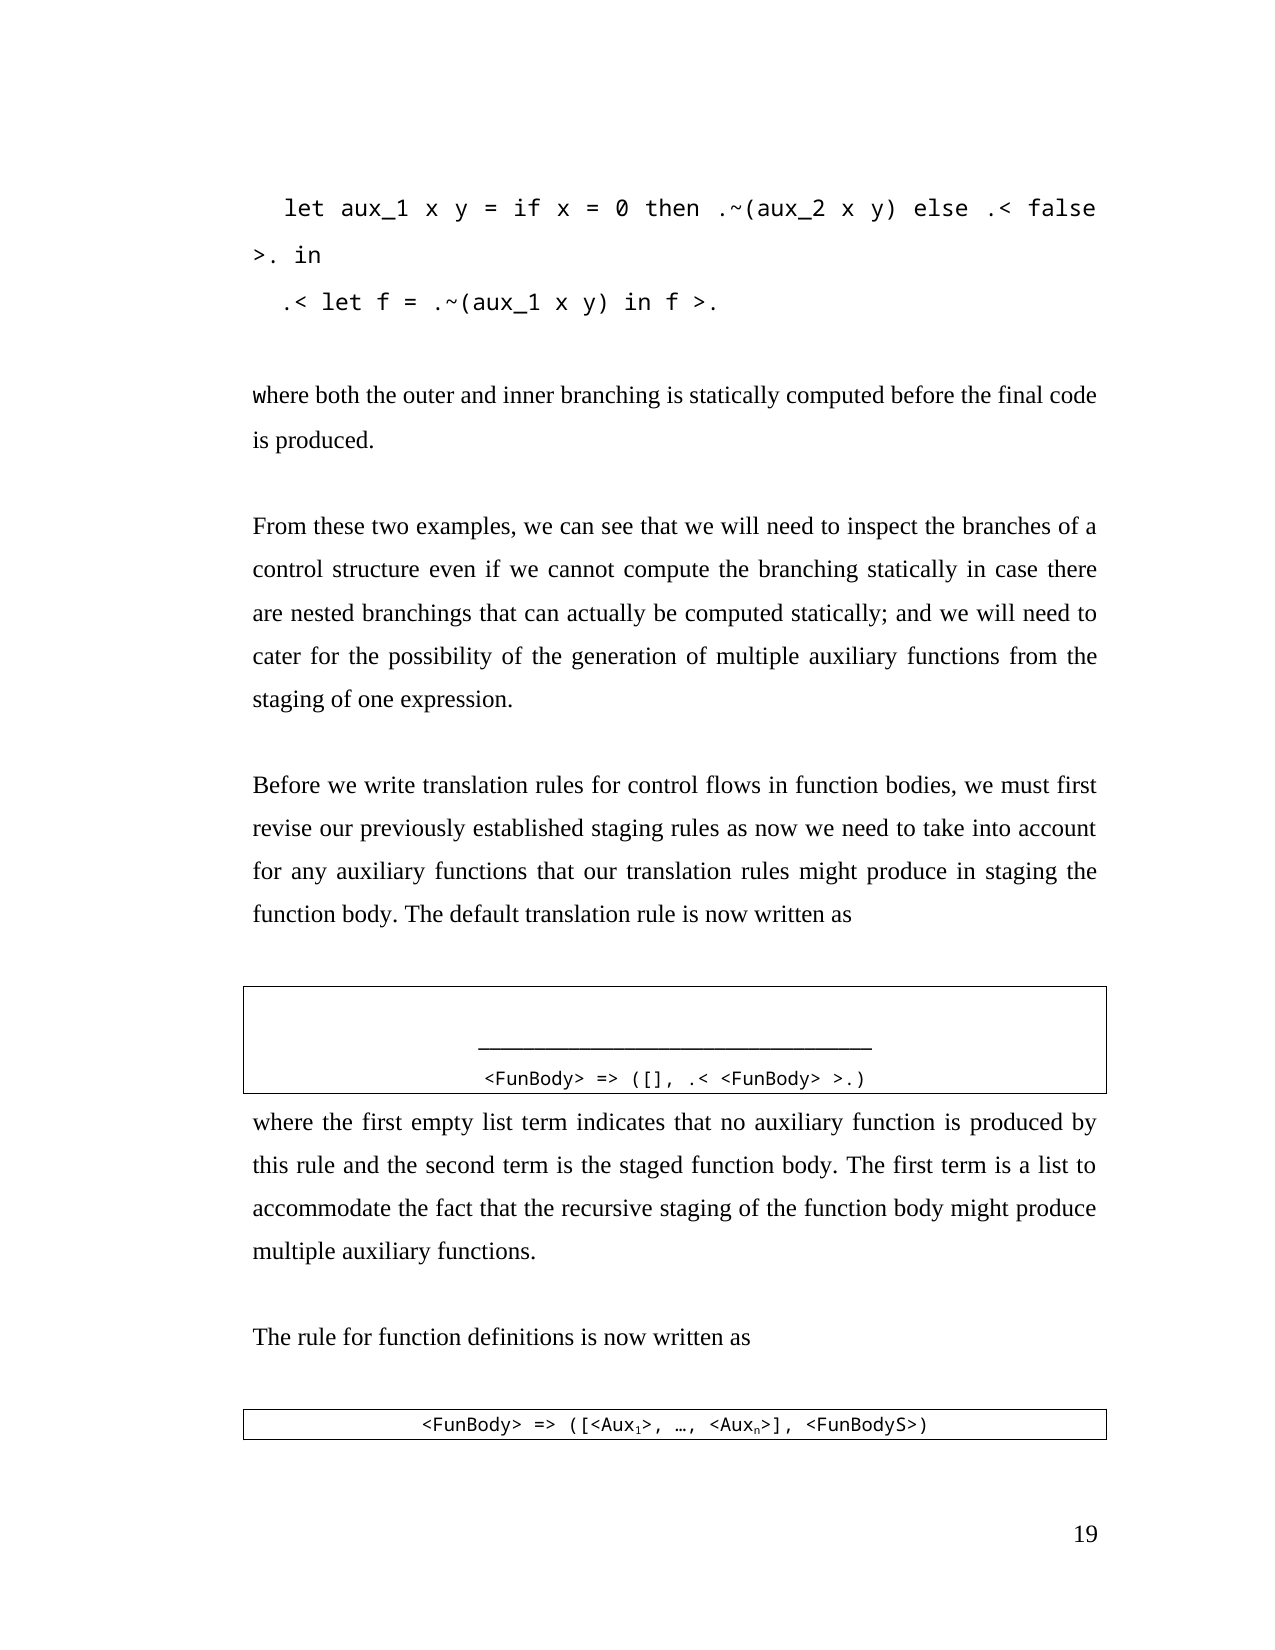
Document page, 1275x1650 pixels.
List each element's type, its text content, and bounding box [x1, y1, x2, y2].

text Before we write translation rules for control flows in function bodies, we must first revise our previously established staging rules as now we need to take into account for any auxiliary functions that our translation rules might produce in staging the function body. The default translation rule is now written as [252, 770, 1098, 928]
text where the first empty list term indicates that no auxiliary function is produced by this rule and the second term is the staged function body. The first term is a list to accommodate the fact that the recursive staging of the function body might produce multiple auxiliary functions. [252, 1107, 1098, 1265]
text From these two examples, we can see that we will need to inspect the branches of a control structure even if we cannot compute the branching statically in case there are nested branchings that can actually be computed statically; and we will need to cater for the possibility of the generation of multiple auxiliary functions from the staging of one expression. [252, 511, 1098, 713]
text ___________________________________ [244, 1024, 1106, 1053]
text where both the outer and inner branching is statically computed before the final code is produced. [252, 379, 1098, 454]
text .< let f = .~(aux_1 x y) in f >. [252, 286, 1098, 317]
text <FunBody> => ([<Aux1>, …, <Auxn>], <FunBodyS>) [244, 1410, 1106, 1439]
text The rule for function definitions is now written as [252, 1322, 1098, 1351]
text let aux_1 x y = if x = 0 then .~(aux_2 x y) else .< false >. in [252, 192, 1098, 270]
text <FunBody> => ([], .< <FunBody> >.) [244, 1062, 1106, 1093]
